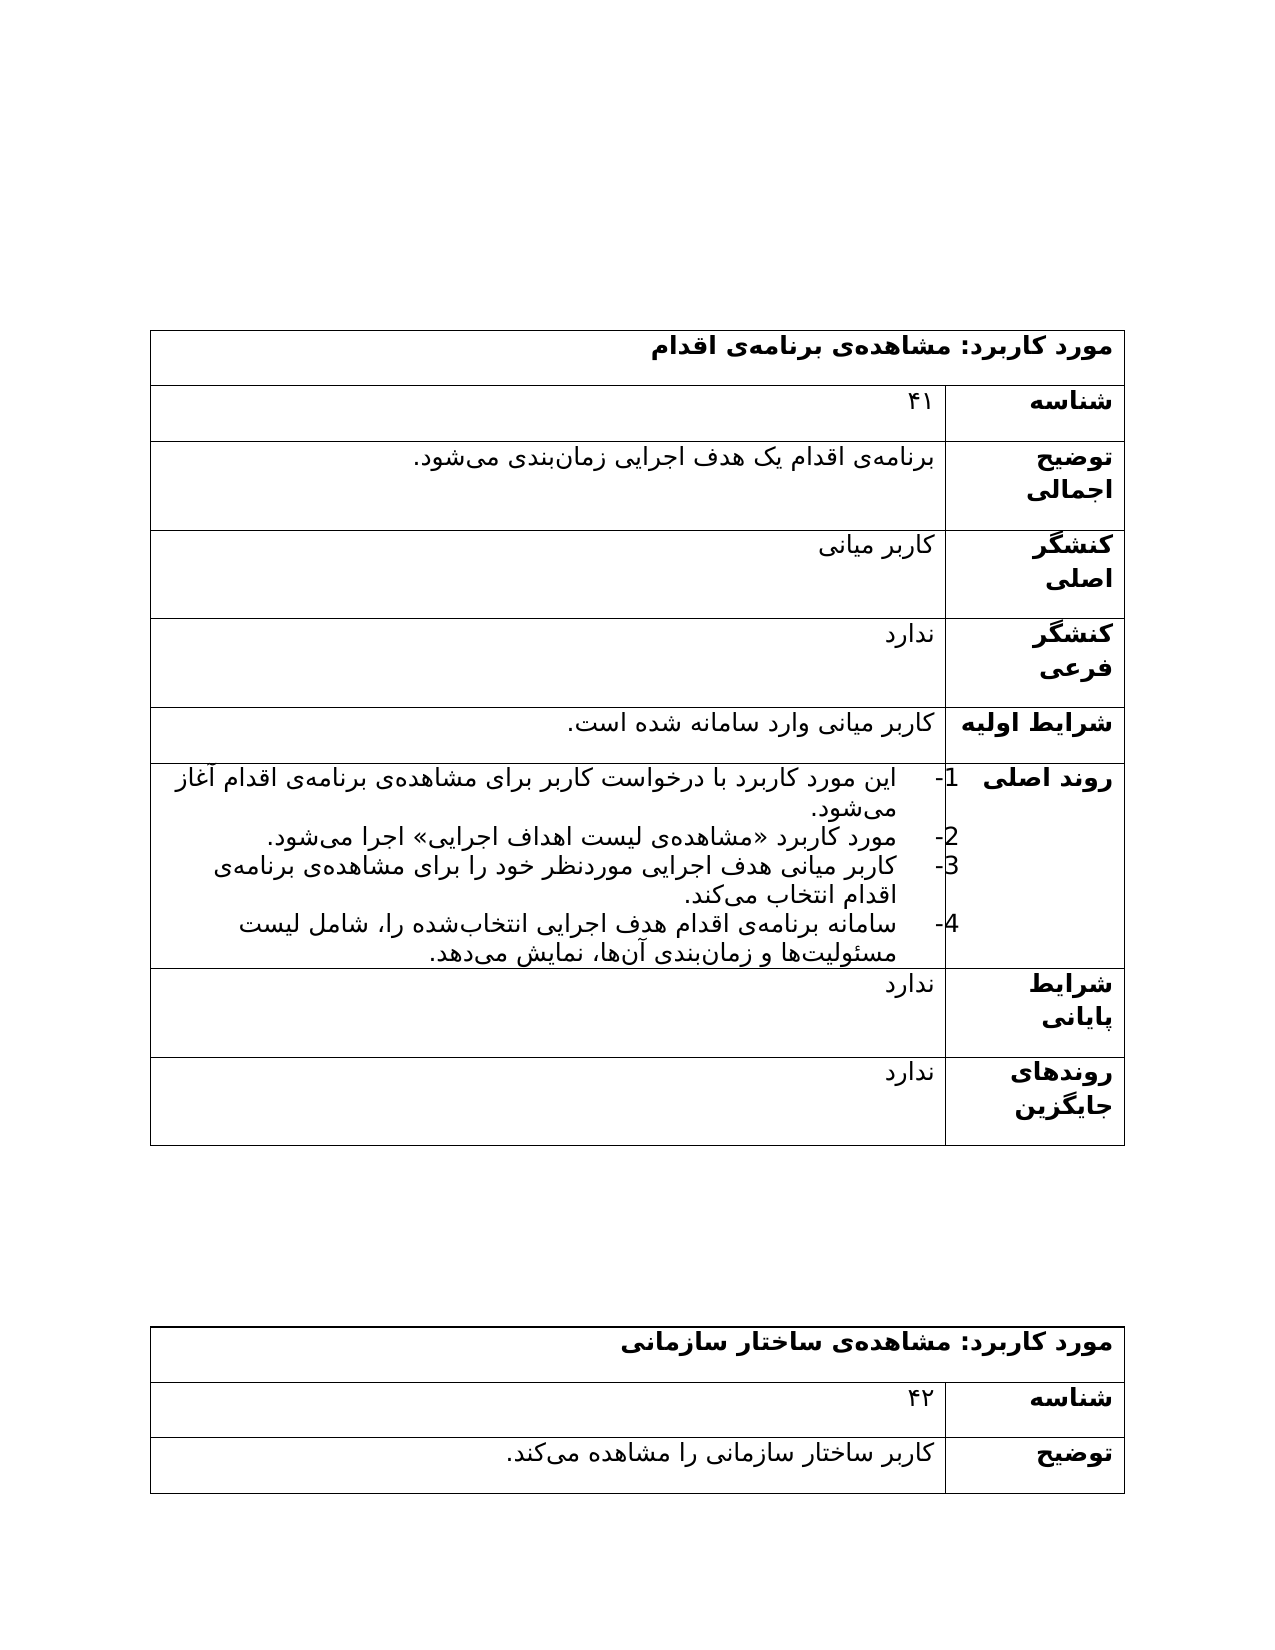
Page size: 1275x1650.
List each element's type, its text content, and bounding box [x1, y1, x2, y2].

table_cell توضیح اجمالی [946, 442, 1124, 529]
table_cell برنامه‌ی اقدام یک هدف اجرایی زمان‌بندی می‌شود. [151, 442, 945, 529]
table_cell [151, 1438, 945, 1492]
table_cell ۴۲ [151, 1383, 945, 1437]
table_cell ۴۱ [151, 386, 945, 441]
table_cell شرایط پایانی [946, 969, 1124, 1057]
table_cell ندارد [151, 969, 945, 1057]
table_cell روند اصلی [946, 764, 1124, 968]
table_header مورد کاربرد: مشاهده‌ی ساختار سازمانی [151, 1328, 1124, 1382]
table_cell این مورد کاربرد با درخواست کاربر برای مشاهده‌ی برنامه‌ی اقدام آغاز می‌شود. مورد کاربرد «مشاهده‌ی لیست اهداف اجرایی» اجرا می‌شود. کاربر میانی هدف اجرایی موردنظر خود را برای مشاهده‌ی برنامه‌ی اقدام انتخاب می‌کند. سامانه برنامه‌ی اقدام هدف اجرایی انتخاب‌شده را، شامل لیست مسئولیت‌ها و زمان‌بندی آن‌ها، نمایش می‌دهد. [151, 764, 945, 968]
table_cell کنشگر فرعی [946, 619, 1124, 707]
table_cell توضیح اجمالی [946, 1438, 1124, 1492]
table_cell کاربر میانی [151, 531, 945, 618]
table_cell شناسه [946, 386, 1124, 441]
table_cell شرایط اولیه [946, 708, 1124, 762]
table_cell ندارد [151, 1058, 945, 1145]
table_header مورد کاربرد: مشاهده‌ی برنامه‌ی اقدام [151, 331, 1124, 385]
table_cell شناسه [946, 1383, 1124, 1437]
table_cell ندارد [151, 619, 945, 707]
table_cell کاربر میانی وارد سامانه شده است. [151, 708, 945, 762]
table_cell روندهای جایگزین [946, 1058, 1124, 1145]
table_cell کنشگر اصلی [946, 531, 1124, 618]
